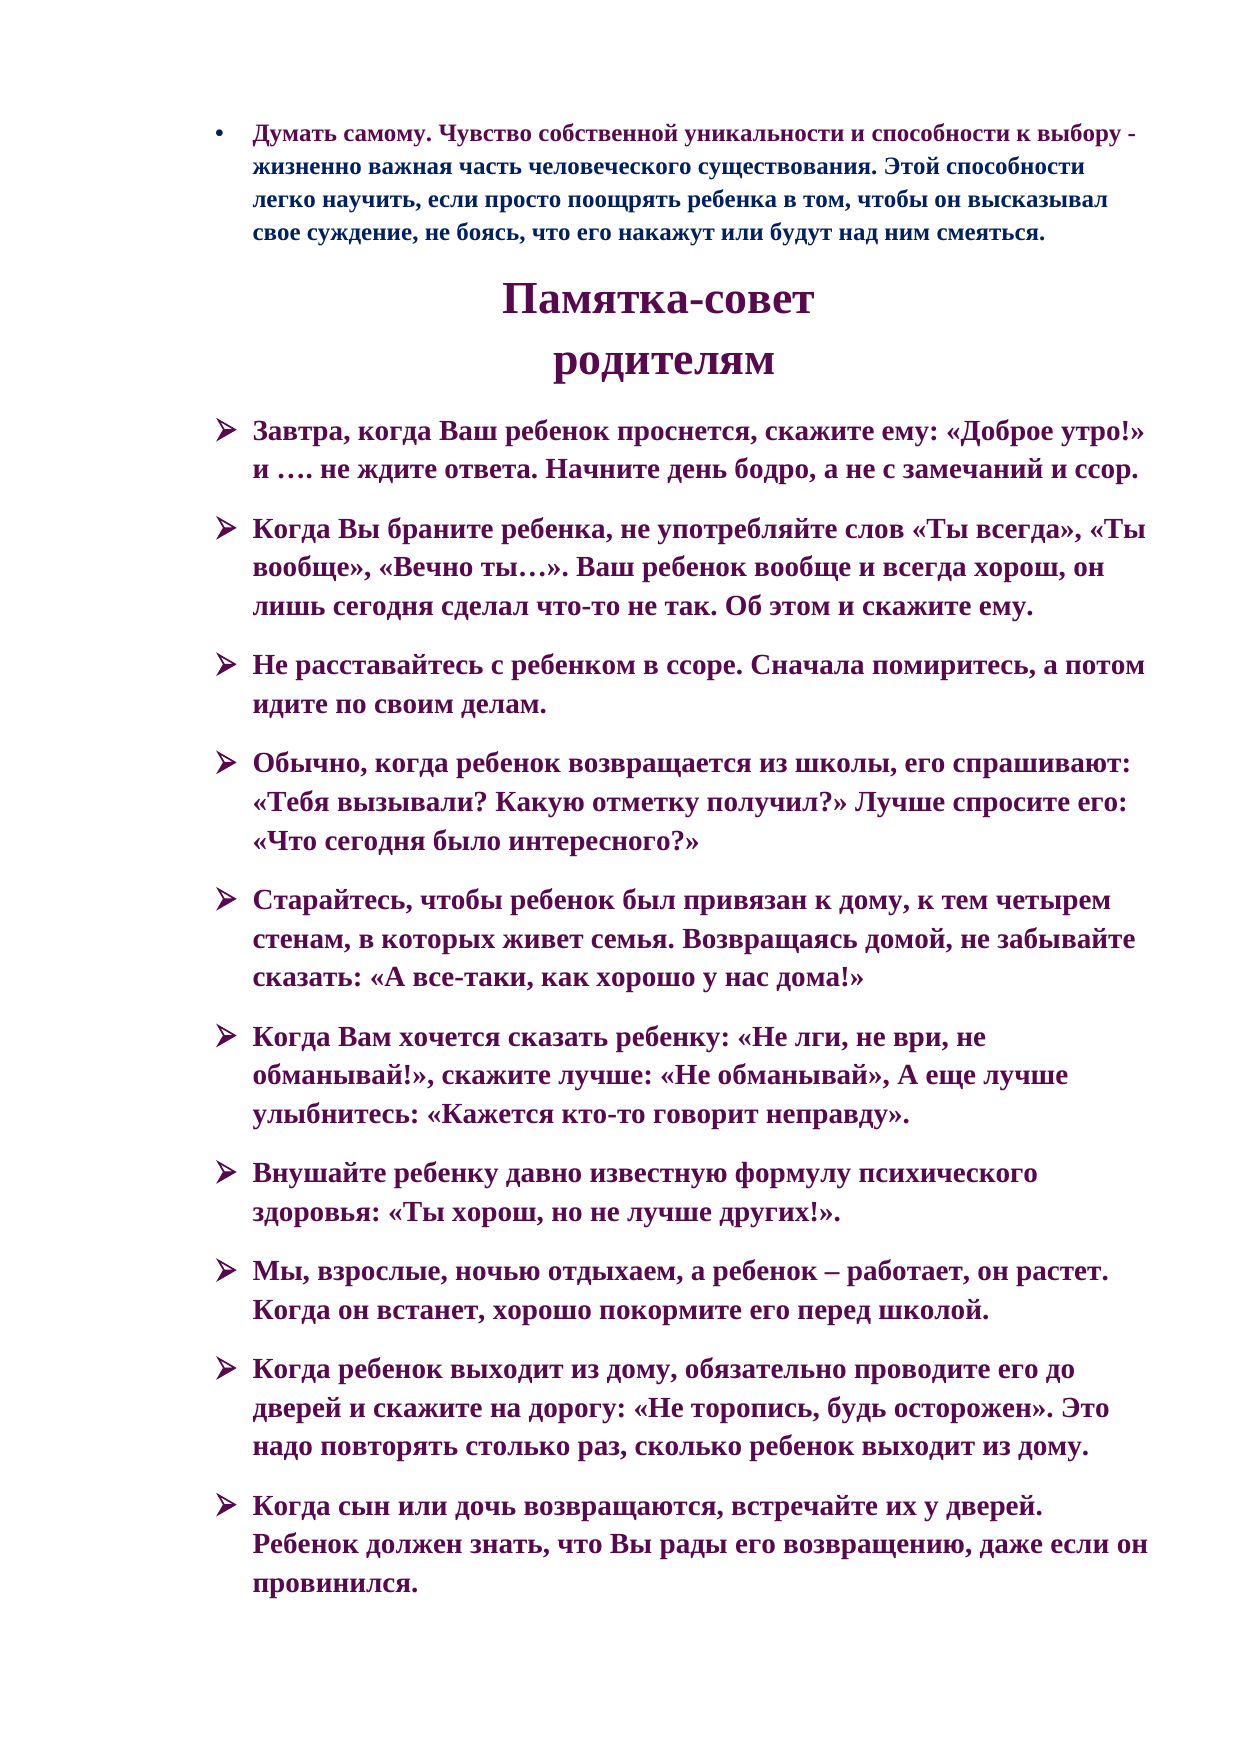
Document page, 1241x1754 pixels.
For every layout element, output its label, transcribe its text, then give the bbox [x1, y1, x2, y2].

list Не расставайтесь с ребенком в ссоре. Сначала помиритесь, а потом идите по своим делам. [215, 647, 1152, 720]
list Обычно, когда ребенок возвращается из школы, его спрашивают: «Тебя вызывали? Какую отметку получил?» Лучше спросите его: «Что сегодня было интересного?» [215, 746, 1152, 856]
list Внушайте ребенку давно известную формулу психического здоровья: «Ты хорош, но не лучше других!». [215, 1155, 1152, 1227]
list Когда ребенок выходит из дому, обязательно проводите его до дверей и скажите на дорогу: «Не торопись, будь осторожен». Это надо повторять столько раз, сколько ребенок выходит из дому. [215, 1351, 1152, 1462]
list Думать самому. Чувство собственной уникальности и способности к выбору - жизненно важная часть человеческого существования. Этой способности легко научить, если просто поощрять ребенка в том, чтобы он высказывал свое суждение, не боясь, что его накажут или будут над ним смеяться. [215, 118, 1152, 246]
list Старайтесь, чтобы ребенок был привязан к дому, к тем четырем стенам, в которых живет семья. Возвращаясь домой, не забывайте сказать: «А все-таки, как хорошо у нас дома!» [215, 882, 1152, 993]
list Когда сын или дочь возвращаются, встречайте их у дверей. Ребенок должен знать, что Вы рады его возвращению, даже если он провинился. [215, 1488, 1152, 1598]
list Когда Вам хочется сказать ребенку: «Не лги, не ври, не обманывай!», скажите лучше: «Не обманывай», А еще лучше улыбнитесь: «Кажется кто-то говорит неправду». [215, 1019, 1152, 1129]
list Мы, взрослые, ночью отдыхаем, а ребенок – работает, он растет. Когда он встанет, хорошо покормите его перед школой. [215, 1253, 1152, 1325]
text Памятка-совет родителям [177, 271, 1152, 384]
list Когда Вы браните ребенка, не употребляйте слов «Ты всегда», «Ты вообще», «Вечно ты…». Ваш ребенок вообще и всегда хорош, он лишь сегодня сделал что-то не так. Об этом и скажите ему. [215, 511, 1152, 622]
list Завтра, когда Ваш ребенок проснется, скажите ему: «Доброе утро!» и …. не ждите ответа. Начните день бодро, а не с замечаний и ссор. [215, 413, 1152, 485]
